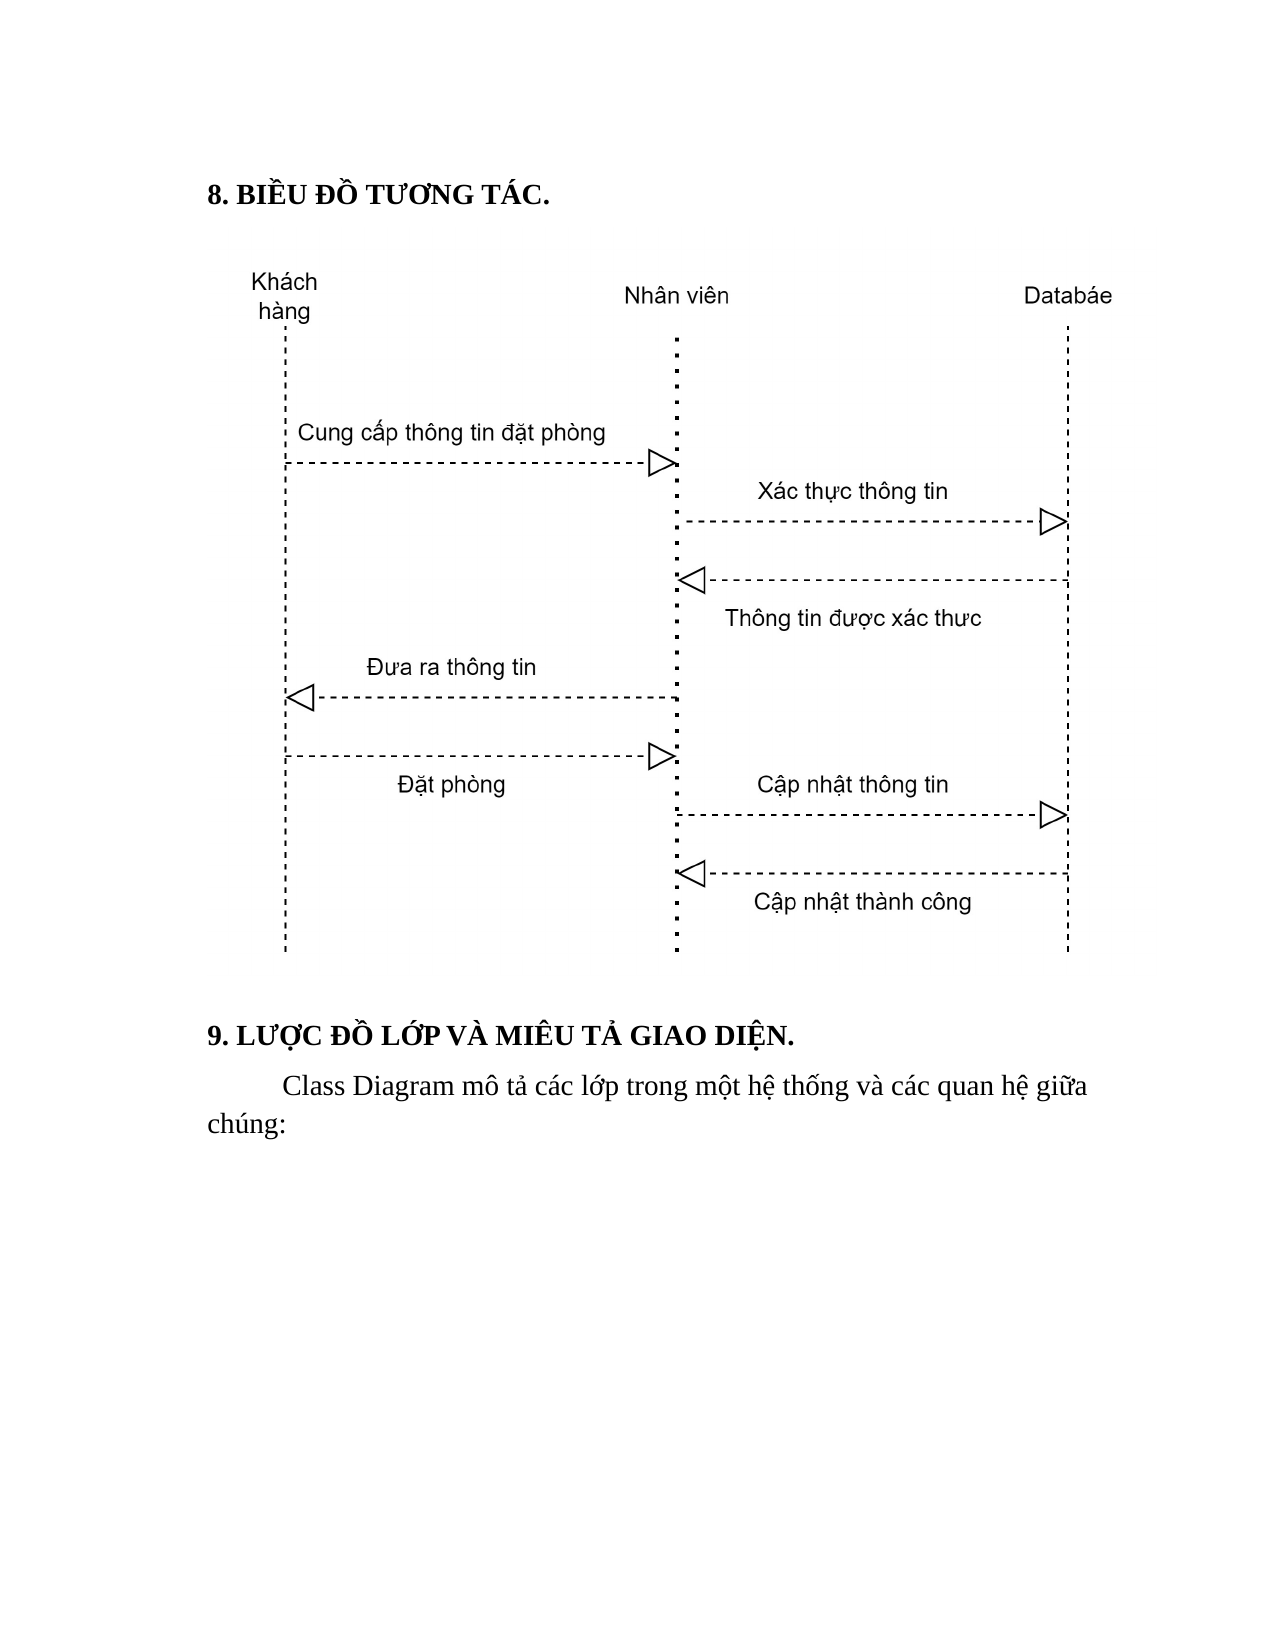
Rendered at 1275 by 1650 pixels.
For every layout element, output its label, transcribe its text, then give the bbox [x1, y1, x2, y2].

picture [207, 227, 1157, 976]
text Class Diagram mô tả các lớp trong một hệ thống và các quan hệ giữa chúng: [207, 1068, 1157, 1139]
subtitle 9. LƯỢC ĐỒ LỚP VÀ MIÊU TẢ GIAO DIỆN. [207, 1018, 1157, 1051]
subtitle 8. BIỀU ĐỒ TƯƠNG TÁC. [207, 177, 1157, 211]
